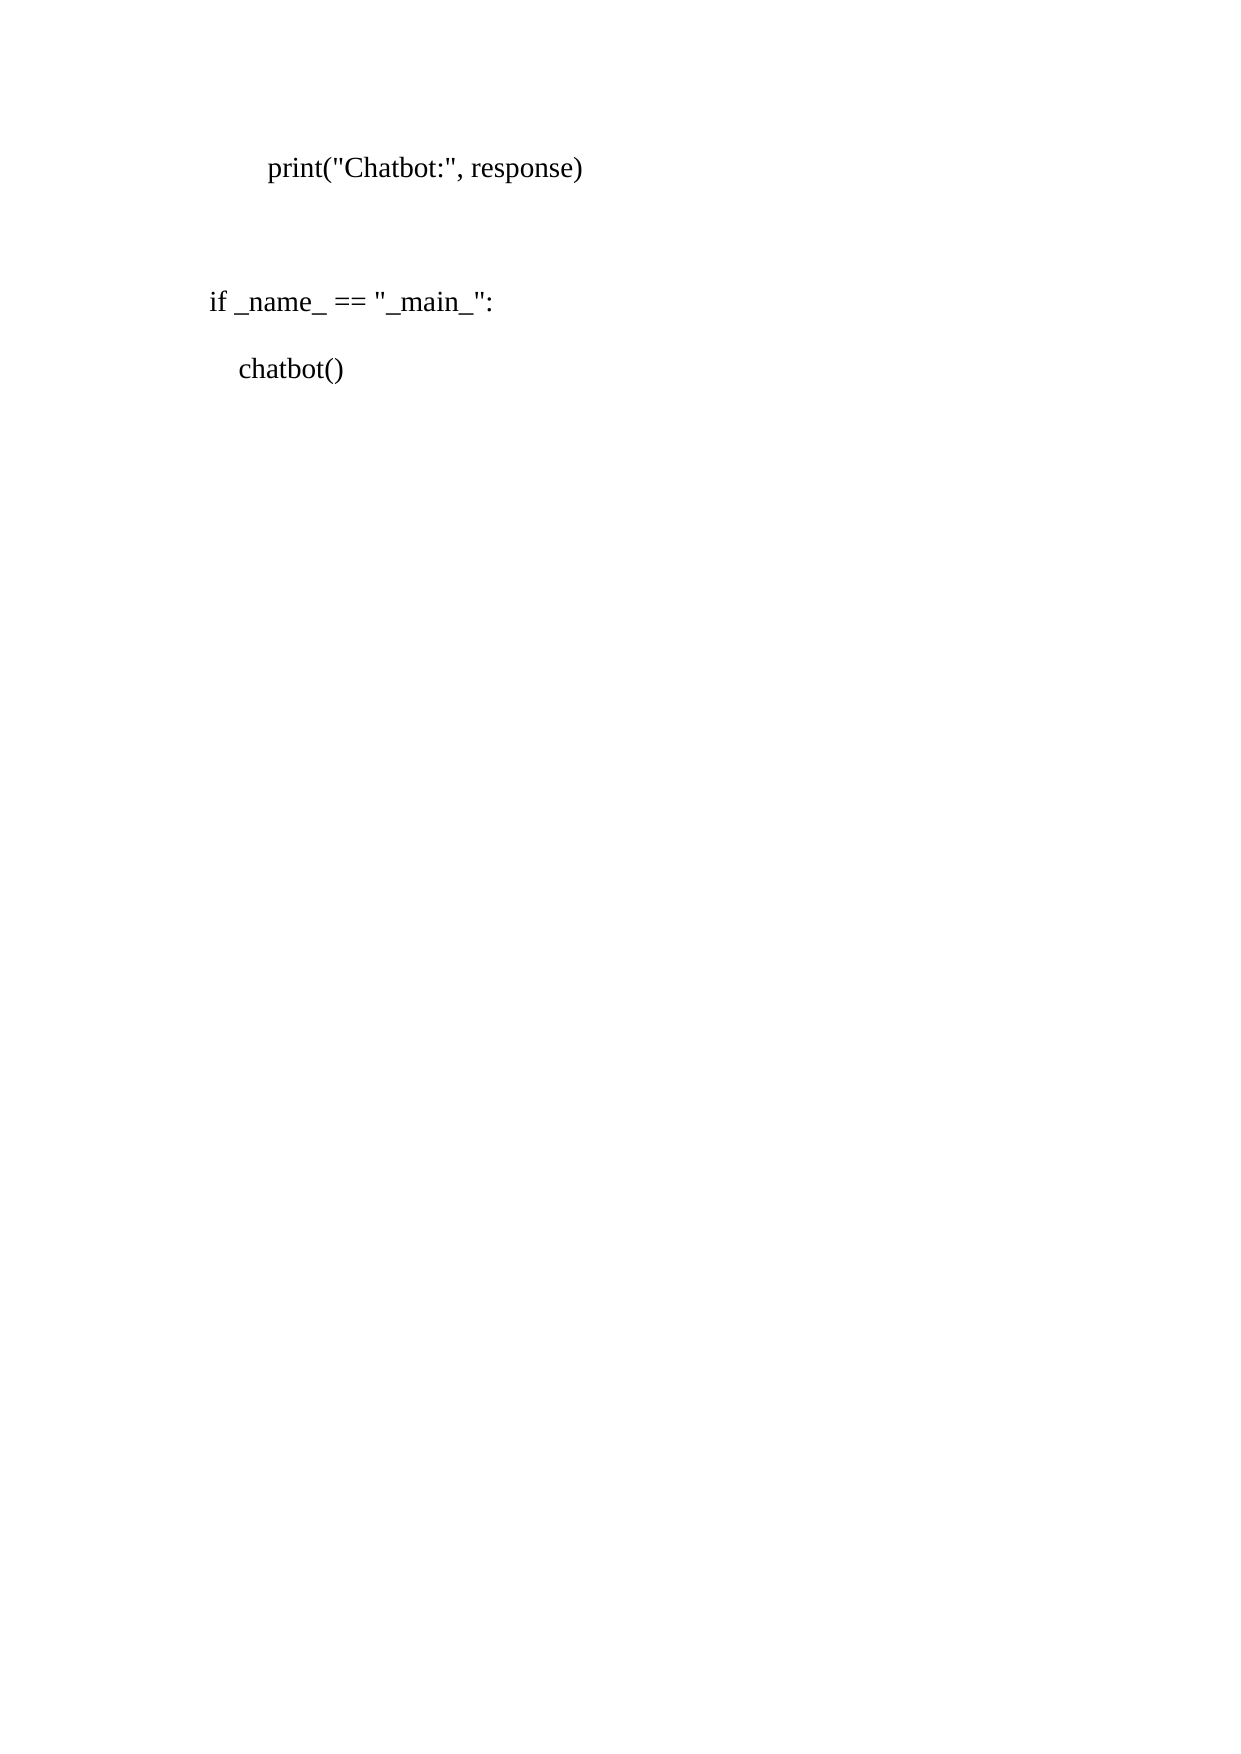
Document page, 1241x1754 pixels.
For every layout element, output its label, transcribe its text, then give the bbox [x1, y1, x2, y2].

text chatbot() [209, 351, 1090, 384]
text if _name_ == "_main_": [209, 284, 1090, 317]
text print("Chatbot:", response) [209, 150, 1090, 183]
